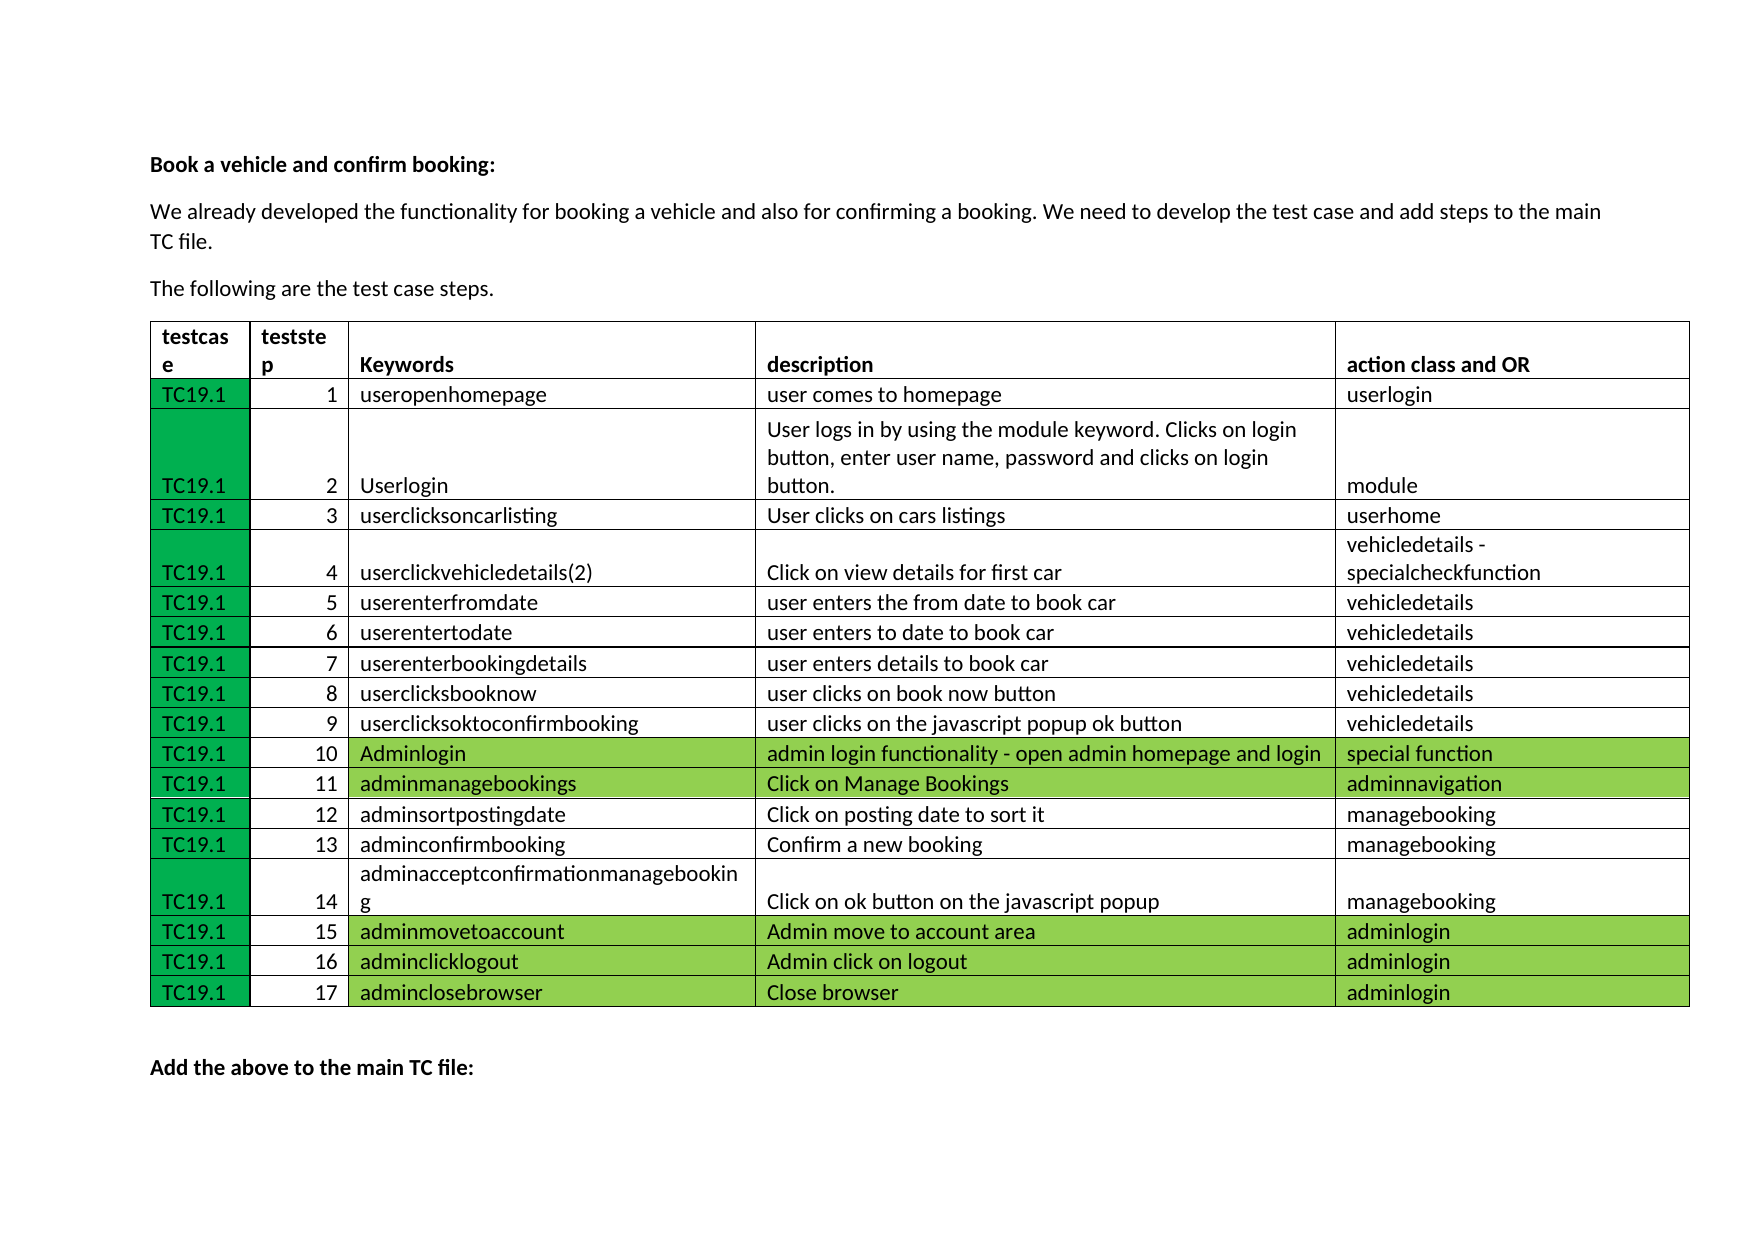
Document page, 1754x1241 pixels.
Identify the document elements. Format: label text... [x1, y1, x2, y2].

table_cell 7 [251, 648, 348, 677]
text Add the above to the main TC file: [150, 1053, 1604, 1082]
table_cell userhome [1336, 500, 1689, 529]
table_cell adminmanagebookings [349, 768, 755, 797]
table_cell TC19.1 [151, 678, 249, 707]
table_cell managebooking [1336, 799, 1689, 828]
table_cell TC19.1 [151, 859, 249, 915]
table_cell Click on posting date to sort it [756, 799, 1335, 828]
table_cell vehicledetails [1336, 587, 1689, 616]
table_cell user enters details to book car [756, 648, 1335, 677]
table_cell managebooking [1336, 859, 1689, 915]
table_cell 11 [251, 768, 348, 797]
table_cell User clicks on cars listings [756, 500, 1335, 529]
table_cell 15 [251, 916, 348, 945]
table_cell TC19.1 [151, 976, 249, 1006]
table_cell adminconfirmbooking [349, 829, 755, 858]
table_cell userclicksbooknow [349, 678, 755, 707]
table_cell user enters the from date to book car [756, 587, 1335, 616]
table_cell userclickvehicledetails(2) [349, 530, 755, 586]
table_cell Userlogin [349, 409, 755, 499]
table_cell TC19.1 [151, 530, 249, 586]
table_cell 10 [251, 738, 348, 767]
table_header testcase [151, 322, 249, 378]
table_cell adminclicklogout [349, 946, 755, 975]
table_cell userclicksoktoconfirmbooking [349, 708, 755, 737]
table_cell adminsortpostingdate [349, 799, 755, 828]
table_cell adminlogin [1336, 976, 1689, 1006]
table_cell adminclosebrowser [349, 976, 755, 1006]
table_cell Admin click on logout [756, 946, 1335, 975]
table_cell special function [1336, 738, 1689, 767]
table_cell user enters to date to book car [756, 617, 1335, 646]
table_cell Admin move to account area [756, 916, 1335, 945]
table_cell TC19.1 [151, 500, 249, 529]
table_cell user comes to homepage [756, 379, 1335, 408]
table_cell 12 [251, 799, 348, 828]
table_cell Click on ok button on the javascript popup [756, 859, 1335, 915]
table_cell TC19.1 [151, 379, 249, 408]
table_cell TC19.1 [151, 916, 249, 945]
table_cell 9 [251, 708, 348, 737]
table_cell managebooking [1336, 829, 1689, 858]
table_cell 6 [251, 617, 348, 646]
text Book a vehicle and confirm booking: [150, 150, 1604, 178]
table_cell 16 [251, 946, 348, 975]
table_cell user clicks on the javascript popup ok button [756, 708, 1335, 737]
table_cell 13 [251, 829, 348, 858]
table_cell TC19.1 [151, 587, 249, 616]
table_cell TC19.1 [151, 768, 249, 797]
table_cell userenterbookingdetails [349, 648, 755, 677]
table_cell TC19.1 [151, 648, 249, 677]
table_cell user clicks on book now button [756, 678, 1335, 707]
table_cell 1 [251, 379, 348, 408]
table_cell userclicksoncarlisting [349, 500, 755, 529]
table_header teststep [251, 322, 348, 378]
table_cell adminmovetoaccount [349, 916, 755, 945]
table_cell userentertodate [349, 617, 755, 646]
table_cell admin login functionality - open admin homepage and login [756, 738, 1335, 767]
table_cell Adminlogin [349, 738, 755, 767]
table_cell 2 [251, 409, 348, 499]
table_header description [756, 322, 1335, 378]
text We already developed the functionality for booking a vehicle and also for confirming a booking. We need to develop the test case and add steps to the main TC file. [150, 197, 1604, 255]
table_cell Confirm a new booking [756, 829, 1335, 858]
table_cell adminacceptconfirmationmanagebooking [349, 859, 755, 915]
table_cell 5 [251, 587, 348, 616]
table_cell useropenhomepage [349, 379, 755, 408]
text The following are the test case steps. [150, 274, 1604, 302]
table_cell adminlogin [1336, 916, 1689, 945]
table_cell vehicledetails [1336, 708, 1689, 737]
table_cell module [1336, 409, 1689, 499]
table_cell TC19.1 [151, 738, 249, 767]
table_cell TC19.1 [151, 708, 249, 737]
table_header Keywords [349, 322, 755, 378]
table_cell userenterfromdate [349, 587, 755, 616]
table_cell 17 [251, 976, 348, 1006]
table_cell 14 [251, 859, 348, 915]
table_cell vehicledetails [1336, 678, 1689, 707]
table_header action class and OR [1336, 322, 1689, 378]
table_cell TC19.1 [151, 946, 249, 975]
table_cell 8 [251, 678, 348, 707]
table_cell vehicledetails [1336, 617, 1689, 646]
table_cell Close browser [756, 976, 1335, 1006]
table_cell 4 [251, 530, 348, 586]
table_cell userlogin [1336, 379, 1689, 408]
table_cell Click on view details for first car [756, 530, 1335, 586]
table_cell Click on Manage Bookings [756, 768, 1335, 797]
table_cell vehicledetails - specialcheckfunction [1336, 530, 1689, 586]
table_cell TC19.1 [151, 799, 249, 828]
table_cell TC19.1 [151, 409, 249, 499]
table_cell adminnavigation [1336, 768, 1689, 797]
table_cell 3 [251, 500, 348, 529]
table_cell User logs in by using the module keyword. Clicks on login button, enter user name, password and clicks on login button. [756, 409, 1335, 499]
table_cell vehicledetails [1336, 648, 1689, 677]
table_cell TC19.1 [151, 617, 249, 646]
table_cell TC19.1 [151, 829, 249, 858]
table_cell adminlogin [1336, 946, 1689, 975]
